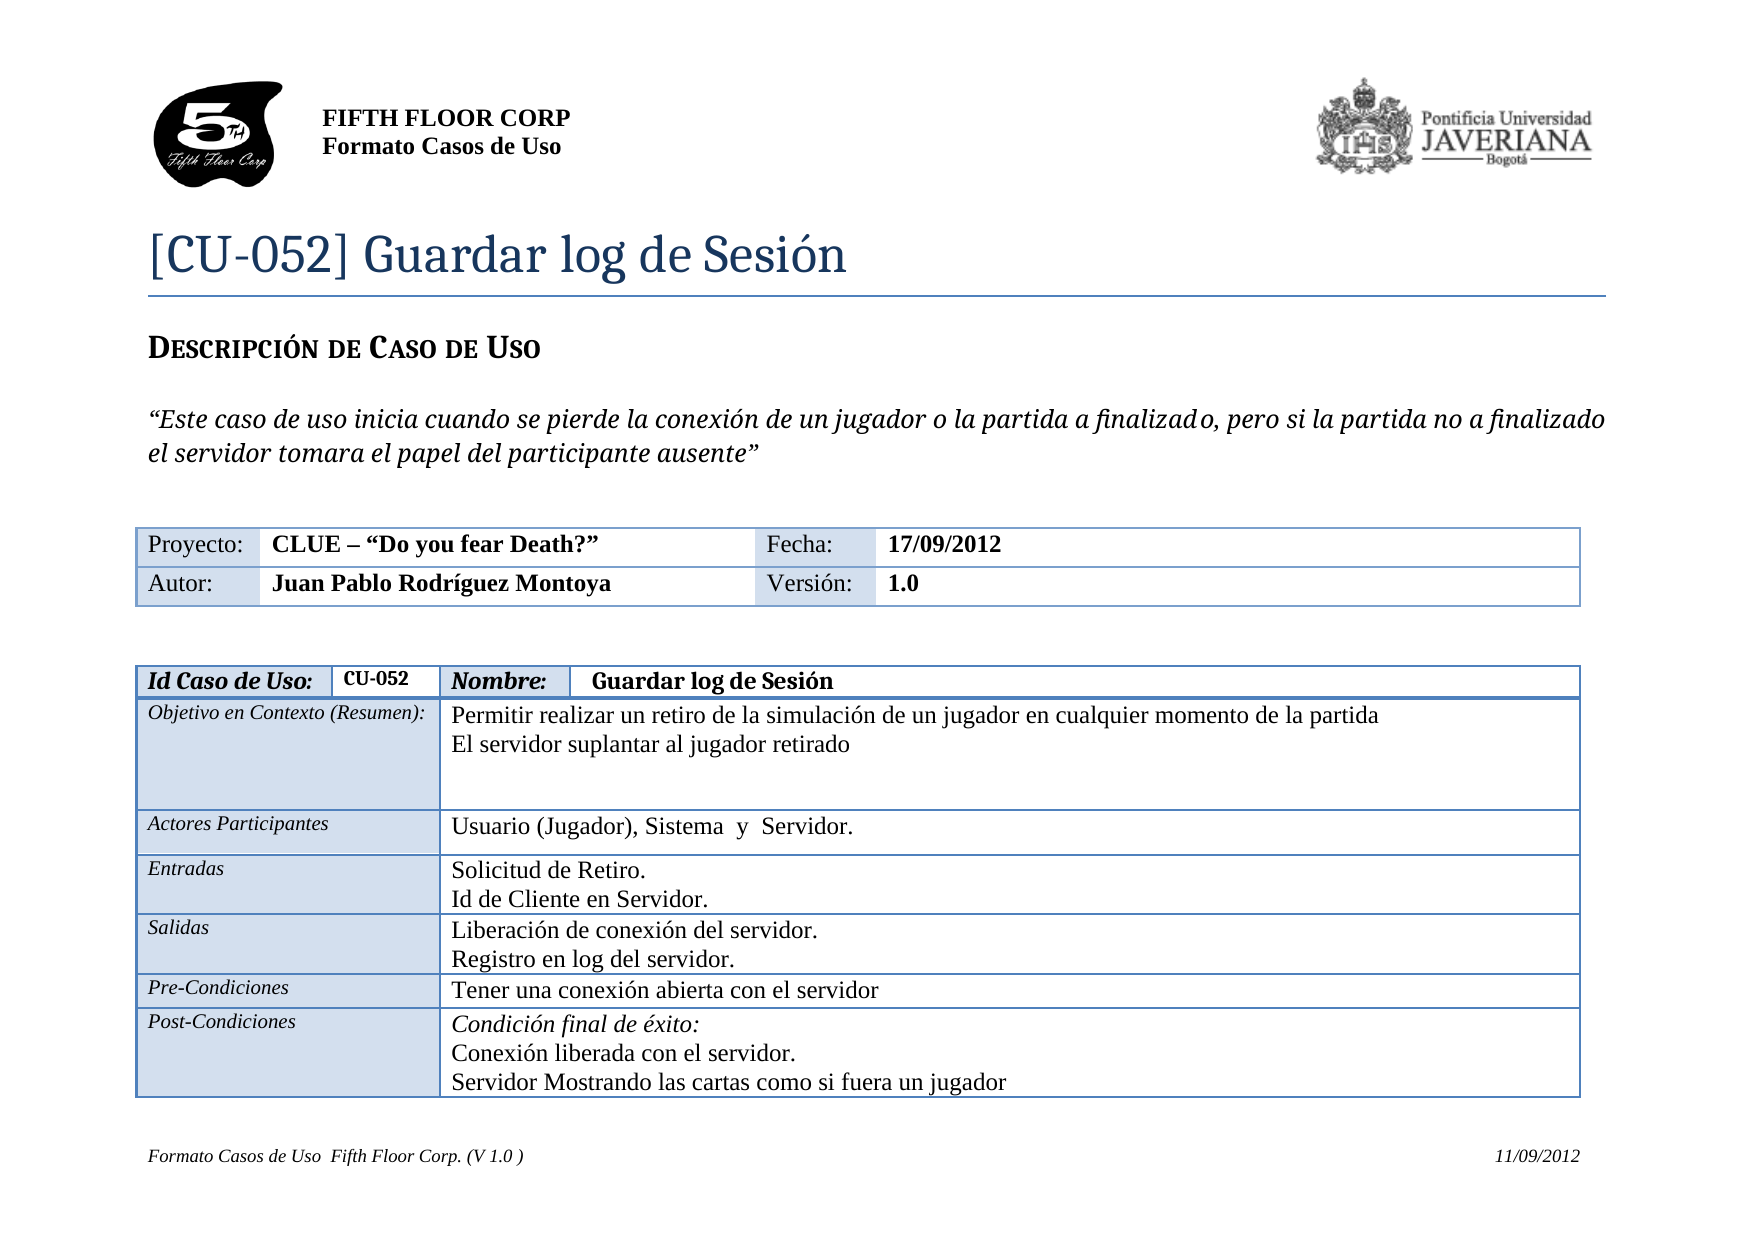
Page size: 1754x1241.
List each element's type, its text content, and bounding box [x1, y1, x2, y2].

table_cell Post-Condiciones [138, 1009, 439, 1096]
table_cell Actores Participantes [138, 811, 439, 853]
picture [147, 73, 286, 193]
table_cell Entradas [138, 856, 439, 913]
table_header Proyecto: [138, 529, 260, 566]
table_cell Juan Pablo Rodríguez Montoya [260, 568, 755, 605]
table_header CLUE – “Do you fear Death?” [260, 529, 755, 566]
table_cell Autor: [138, 568, 260, 605]
table_cell 1.0 [876, 568, 1579, 605]
text “Este caso de uso inicia cuando se pierde la conexión de un jugador o la partida a finalizado, pero si la partida no a finalizado el servidor tomara el papel del participante ausente” [148, 401, 1606, 469]
table_cell Condición final de éxito: Conexión liberada con el servidor. Servidor Mostrando las cartas como si fuera un jugador [441, 1009, 1579, 1096]
table_cell Liberación de conexión del servidor. Registro en log del servidor. [441, 915, 1579, 973]
table_cell Pre-Condiciones [138, 975, 439, 1007]
table_cell Usuario (Jugador), Sistema y Servidor. [441, 811, 1579, 853]
table_cell Versión: [755, 568, 876, 605]
title [CU-052] Guardar log de Sesión [148, 224, 1606, 295]
table_cell Solicitud de Retiro. Id de Cliente en Servidor. [441, 856, 1579, 913]
table_header 17/09/2012 [876, 529, 1579, 566]
table_header CU-052 [333, 667, 439, 696]
table_cell Objetivo en Contexto (Resumen): [138, 700, 439, 809]
table_header Fecha: [755, 529, 876, 566]
table_header Nombre: [441, 667, 569, 696]
table_cell Permitir realizar un retiro de la simulación de un jugador en cualquier momento de la partida El servidor suplantar al jugador retirado [441, 700, 1579, 809]
table_cell Salidas [138, 915, 439, 973]
subtitle Descripción de Caso de Uso [148, 328, 1606, 366]
table_header Guardar log de Sesión [571, 667, 1579, 696]
table_cell Tener una conexión abierta con el servidor [441, 975, 1579, 1007]
table_header Id Caso de Uso: [138, 667, 331, 696]
